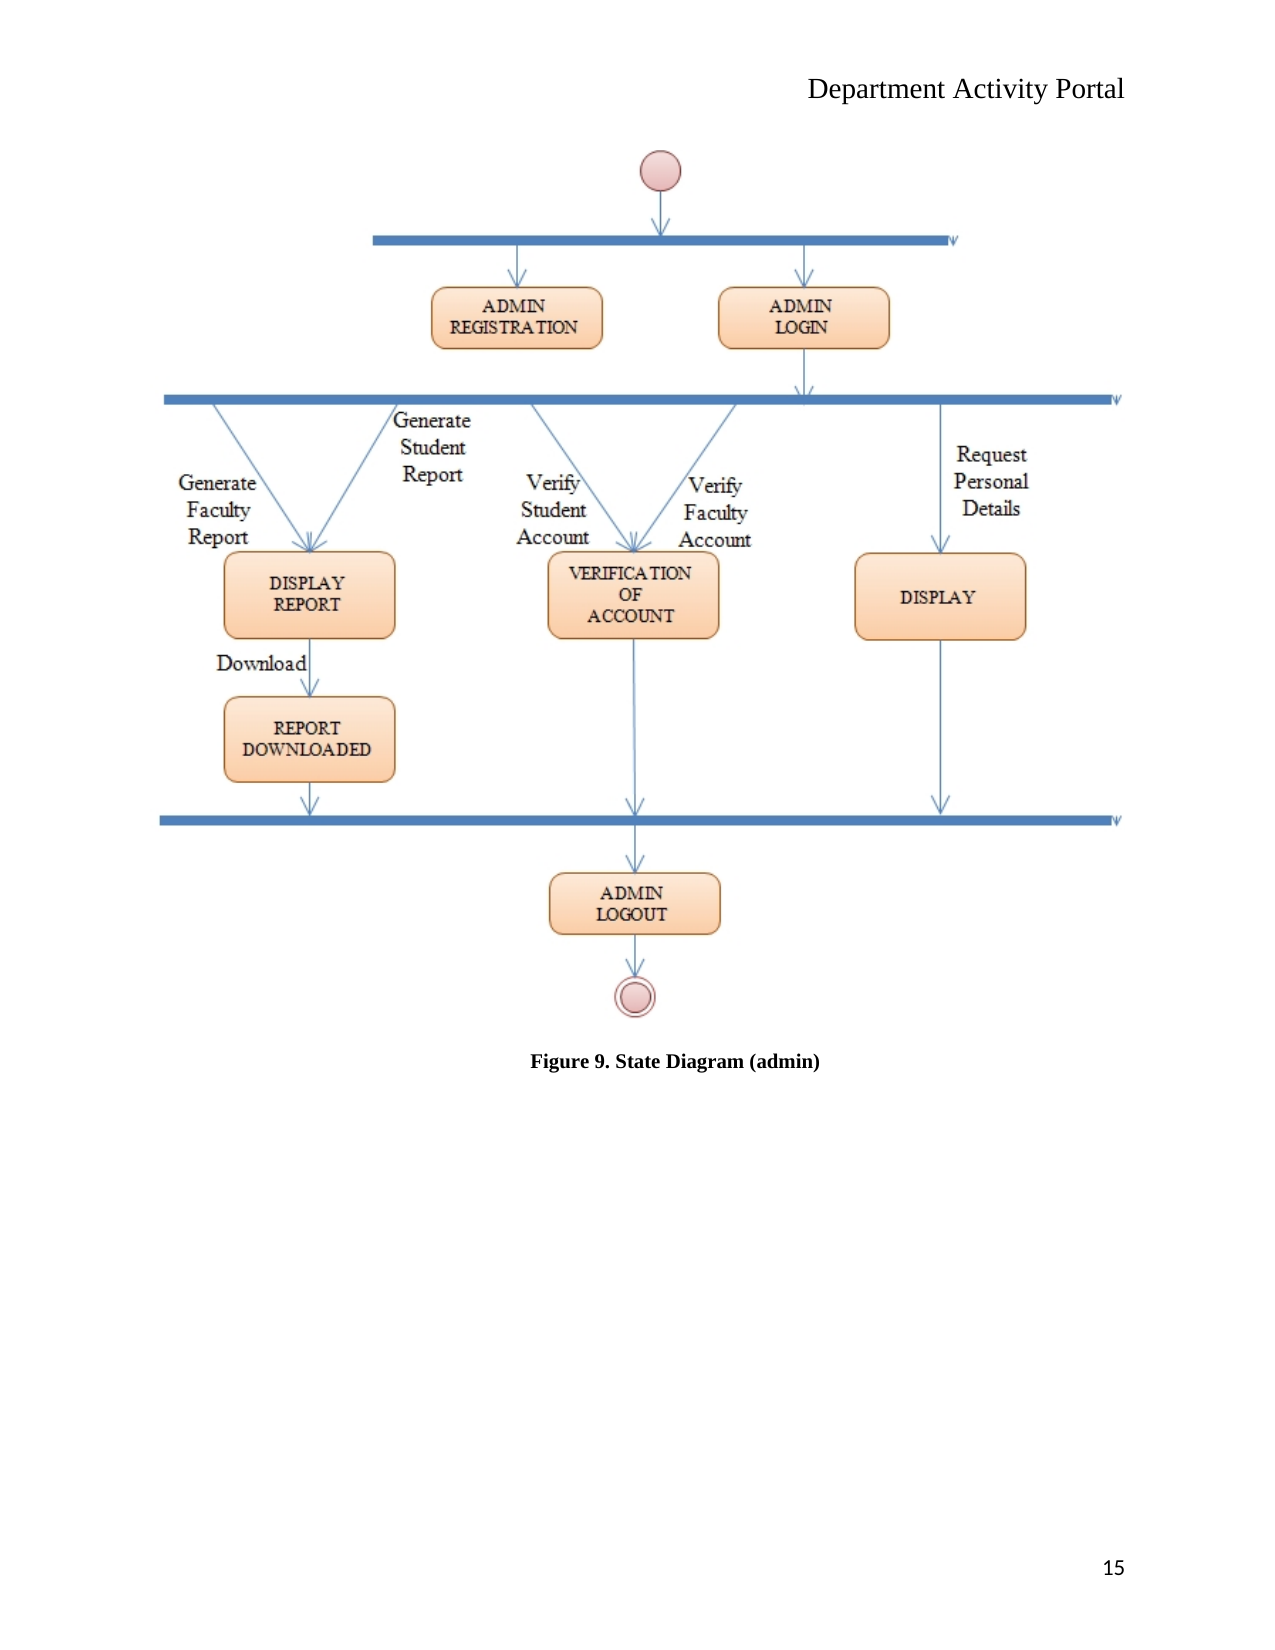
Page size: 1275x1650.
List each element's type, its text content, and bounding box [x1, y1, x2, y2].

picture [150, 150, 1125, 1019]
text Figure 9. State Diagram (admin) [150, 1049, 1125, 1073]
